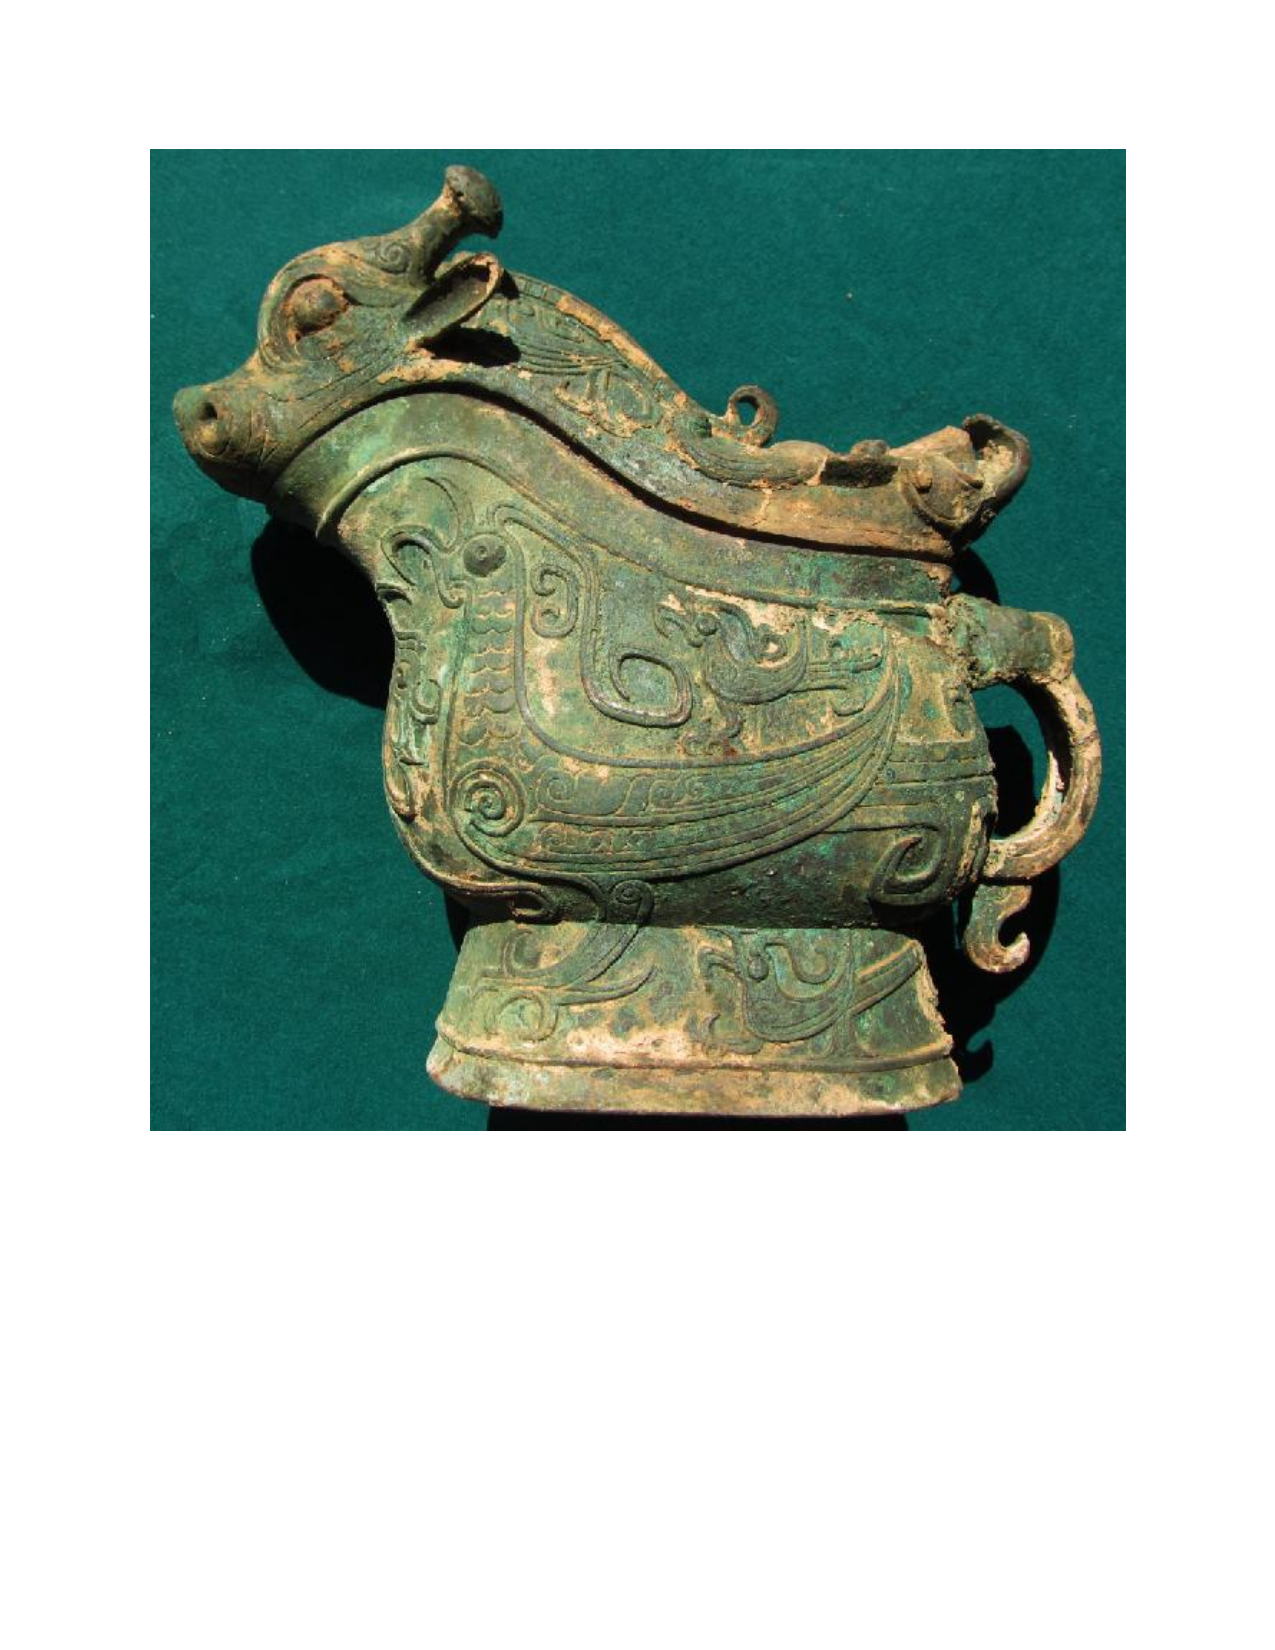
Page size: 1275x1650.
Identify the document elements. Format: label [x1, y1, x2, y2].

picture [150, 149, 1126, 1131]
